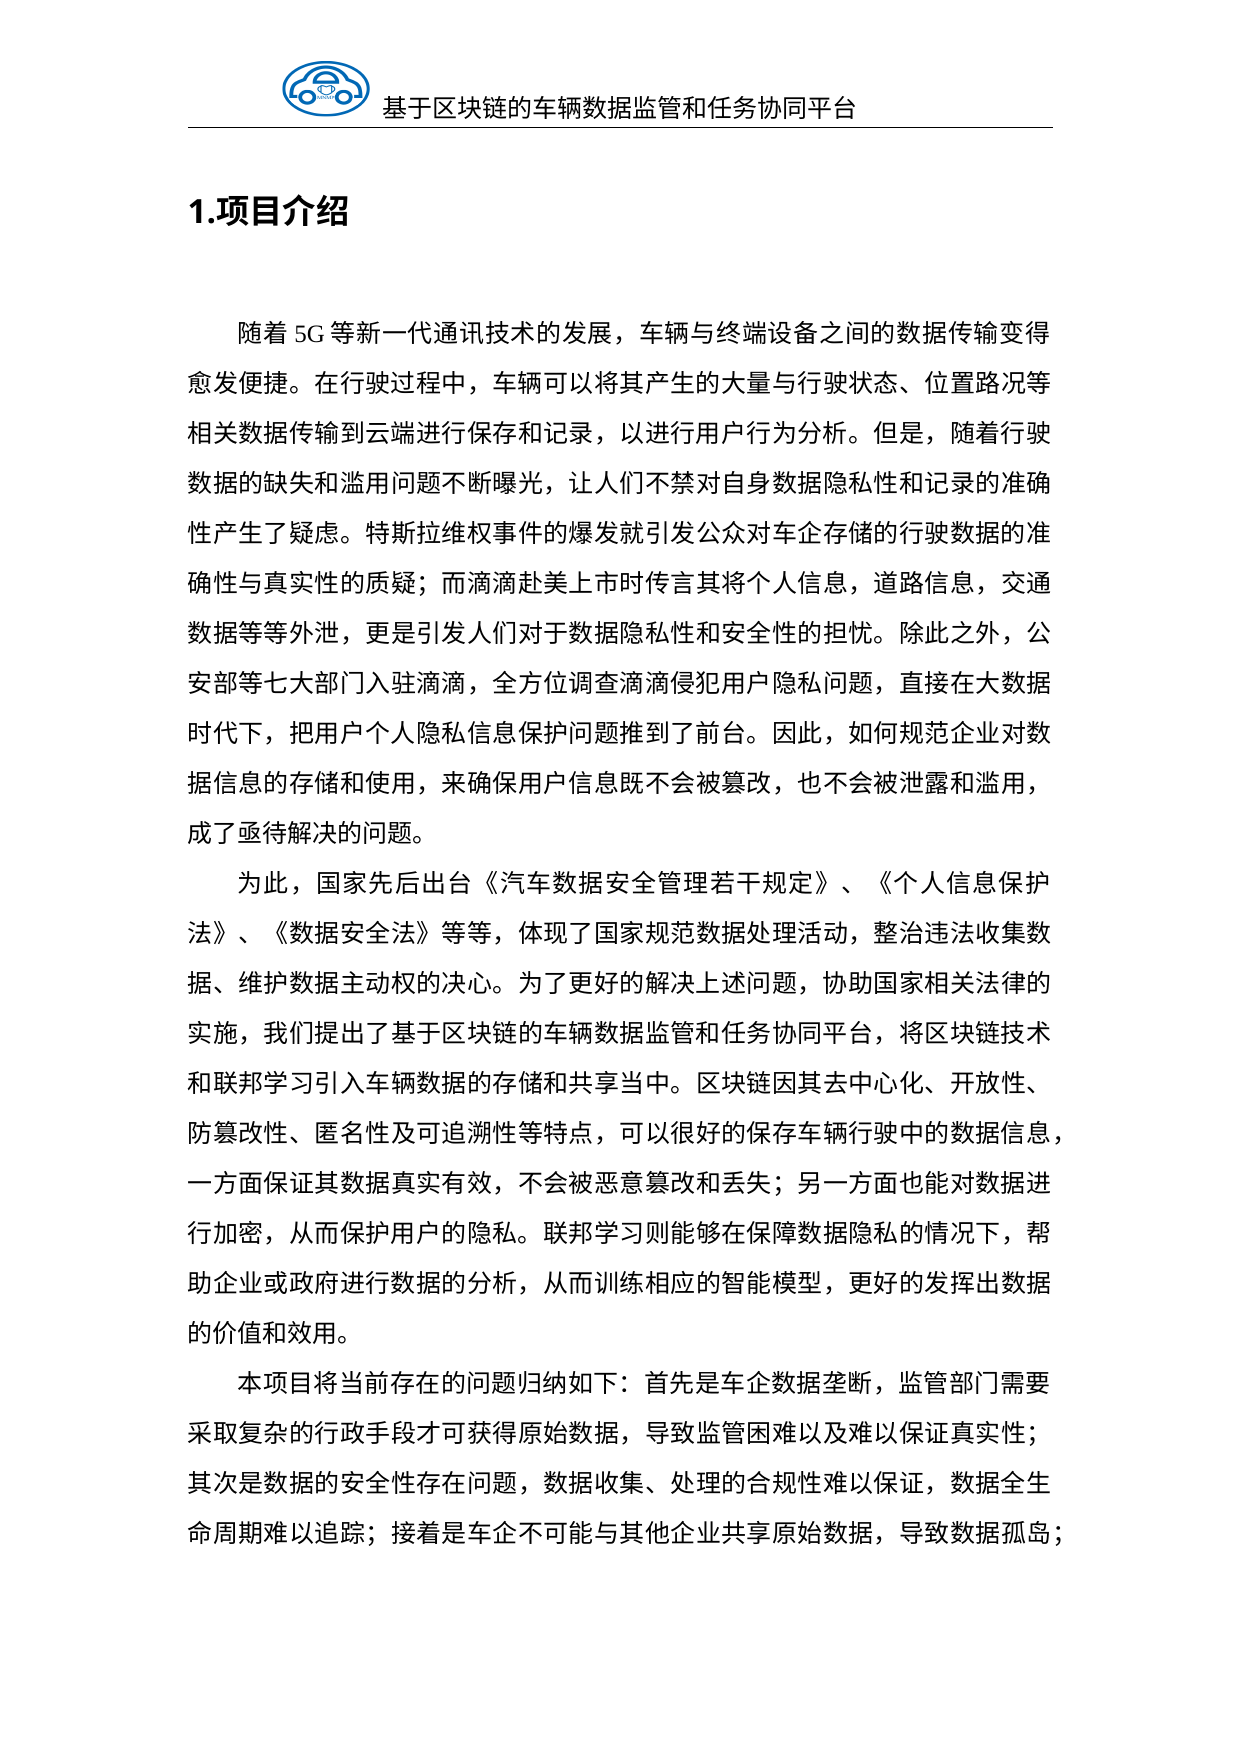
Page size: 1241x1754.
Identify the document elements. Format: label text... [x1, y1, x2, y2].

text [187, 1352, 1053, 1552]
text 为此，国家先后出台《汽车数据安全管理若干规定》、《个人信息保护法》、《数据安全法》等等，体现了国家规范数据处理活动，整治违法收集数据、维护数据主动权的决心。为了更好的解决上述问题，协助国家相关法律的实施，我们提出了基于区块链的车辆数据监管和任务协同平台，将区块链技术和联邦学习引入车辆数据的存储和共享当中。区块链因其去中心化、开放性、防篡改性、匿名性及可追溯性等特点，可以很好的保存车辆行驶中的数据信息，一方面保证其数据真实有效，不会被恶意篡改和丢失；另一方面也能对数据进行加密，从而保护用户的隐私。联邦学习则能够在保障数据隐私的情况下，帮助企业或政府进行数据的分析，从而训练相应的智能模型，更好的发挥出数据的价值和效用。 [187, 852, 1053, 1352]
picture [280, 60, 374, 118]
text 随着5G等新一代通讯技术的发展，车辆与终端设备之间的数据传输变得愈发便捷。在行驶过程中，车辆可以将其产生的大量与行驶状态、位置路况等相关数据传输到云端进行保存和记录，以进行用户行为分析。但是，随着行驶数据的缺失和滥用问题不断曝光，让人们不禁对自身数据隐私性和记录的准确性产生了疑虑。特斯拉维权事件的爆发就引发公众对车企存储的行驶数据的准确性与真实性的质疑；而滴滴赴美上市时传言其将个人信息，道路信息，交通数据等等外泄，更是引发人们对于数据隐私性和安全性的担忧。除此之外，公安部等七大部门入驻滴滴，全方位调查滴滴侵犯用户隐私问题，直接在大数据时代下，把用户个人隐私信息保护问题推到了前台。因此，如何规范企业对数据信息的存储和使用，来确保用户信息既不会被篡改，也不会被泄露和滥用，成了亟待解决的问题。 [187, 302, 1053, 852]
subtitle 1.项目介绍 [187, 185, 1053, 233]
